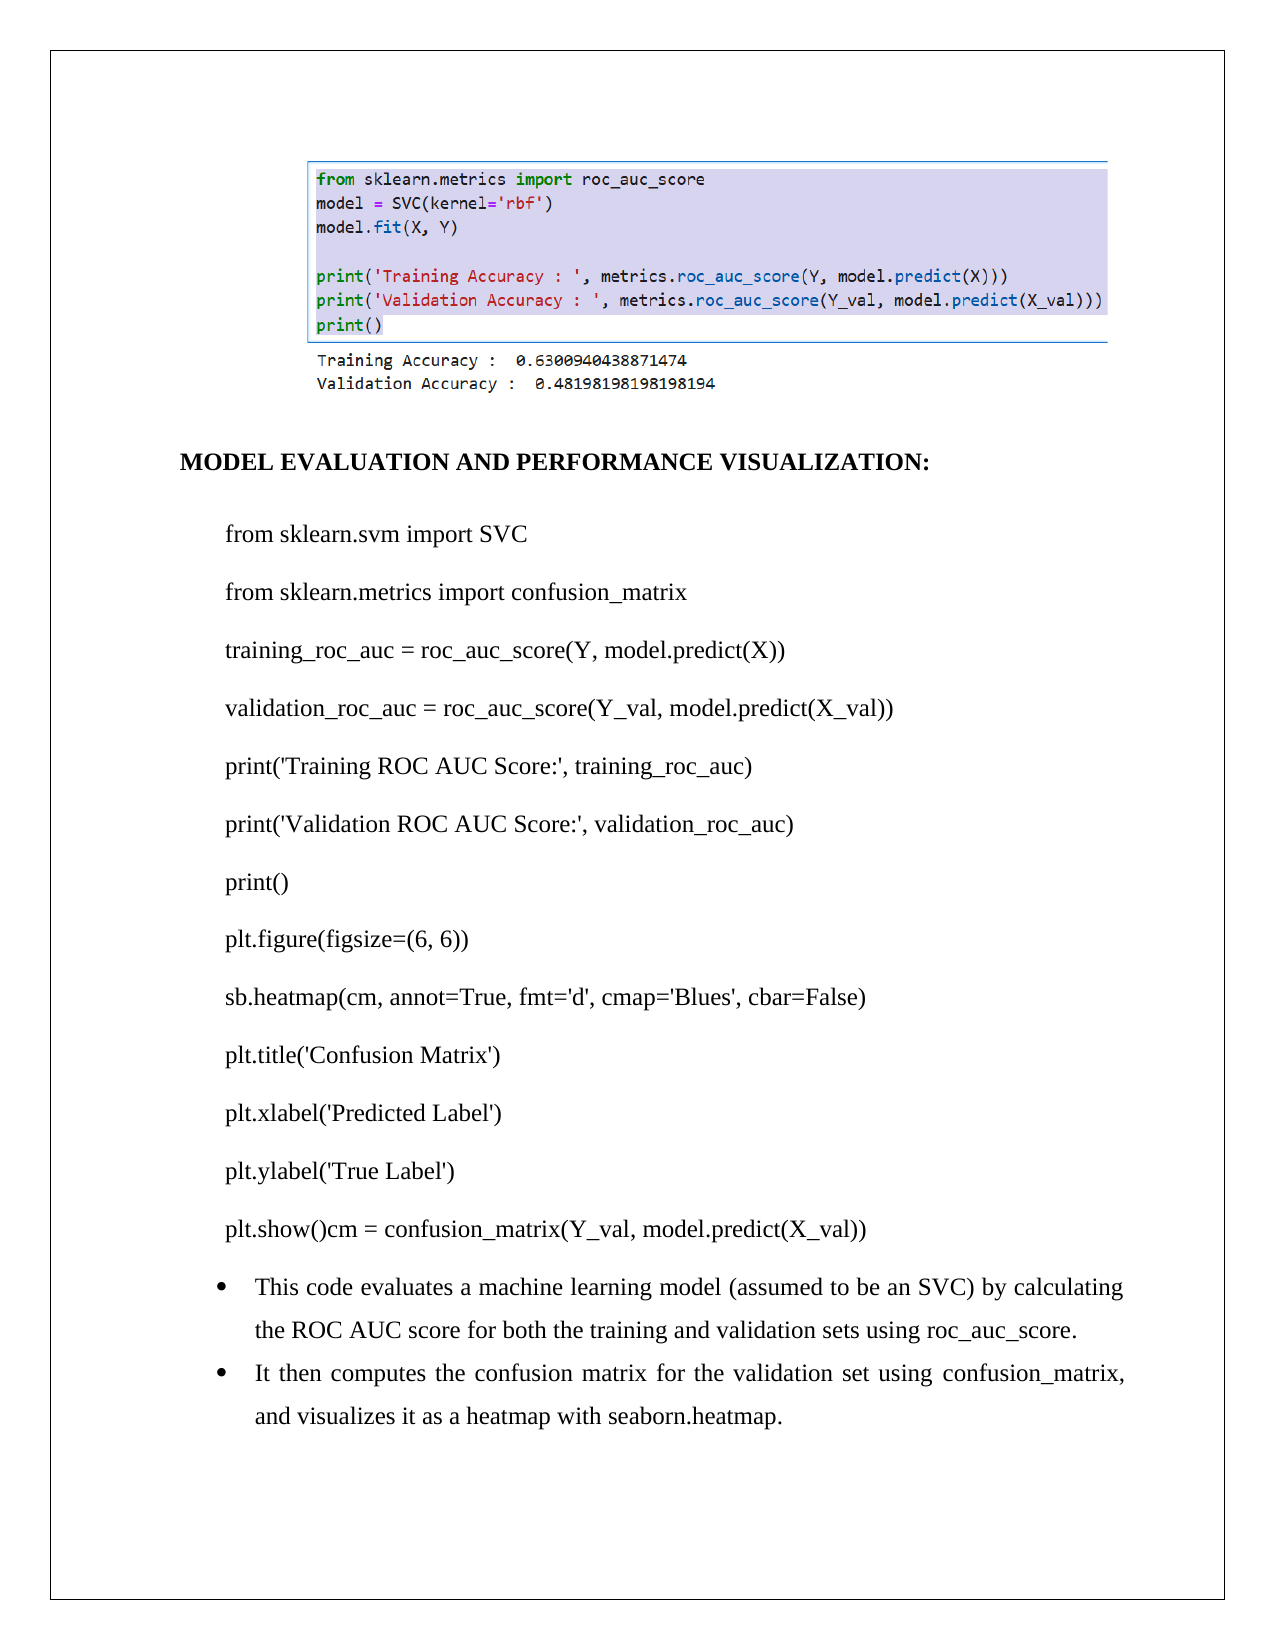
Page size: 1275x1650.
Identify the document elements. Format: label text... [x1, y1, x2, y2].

text sb.heatmap(cm, annot=True, fmt='d', cmap='Blues', cbar=False) [179, 982, 1125, 1011]
text MODEL EVALUATION AND PERFORMANCE VISUALIZATION: [179, 447, 1125, 476]
text from sklearn.metrics import confusion_matrix [179, 577, 1125, 606]
text plt.show()cm = confusion_matrix(Y_val, model.predict(X_val)) [179, 1214, 1125, 1243]
text print('Validation ROC AUC Score:', validation_roc_auc) [179, 809, 1125, 837]
text plt.figure(figsize=(6, 6)) [179, 924, 1125, 953]
text plt.ylabel('True Label') [179, 1156, 1125, 1185]
picture [300, 150, 1108, 404]
text training_roc_auc = roc_auc_score(Y, model.predict(X)) [179, 635, 1125, 664]
text plt.xlabel('Predicted Label') [179, 1098, 1125, 1127]
list This code evaluates a machine learning model (assumed to be an SVC) by calculating the ROC AUC score for both the training and validation sets using roc_auc_score. [217, 1272, 1125, 1344]
text print() [179, 867, 1125, 895]
text print('Training ROC AUC Score:', training_roc_auc) [179, 751, 1125, 779]
text from sklearn.svm import SVC [209, 519, 1125, 548]
list It then computes the confusion matrix for the validation set using confusion_matrix, and visualizes it as a heatmap with seaborn.heatmap. [217, 1358, 1125, 1430]
text validation_roc_auc = roc_auc_score(Y_val, model.predict(X_val)) [179, 693, 1125, 722]
text plt.title('Confusion Matrix') [179, 1040, 1125, 1069]
